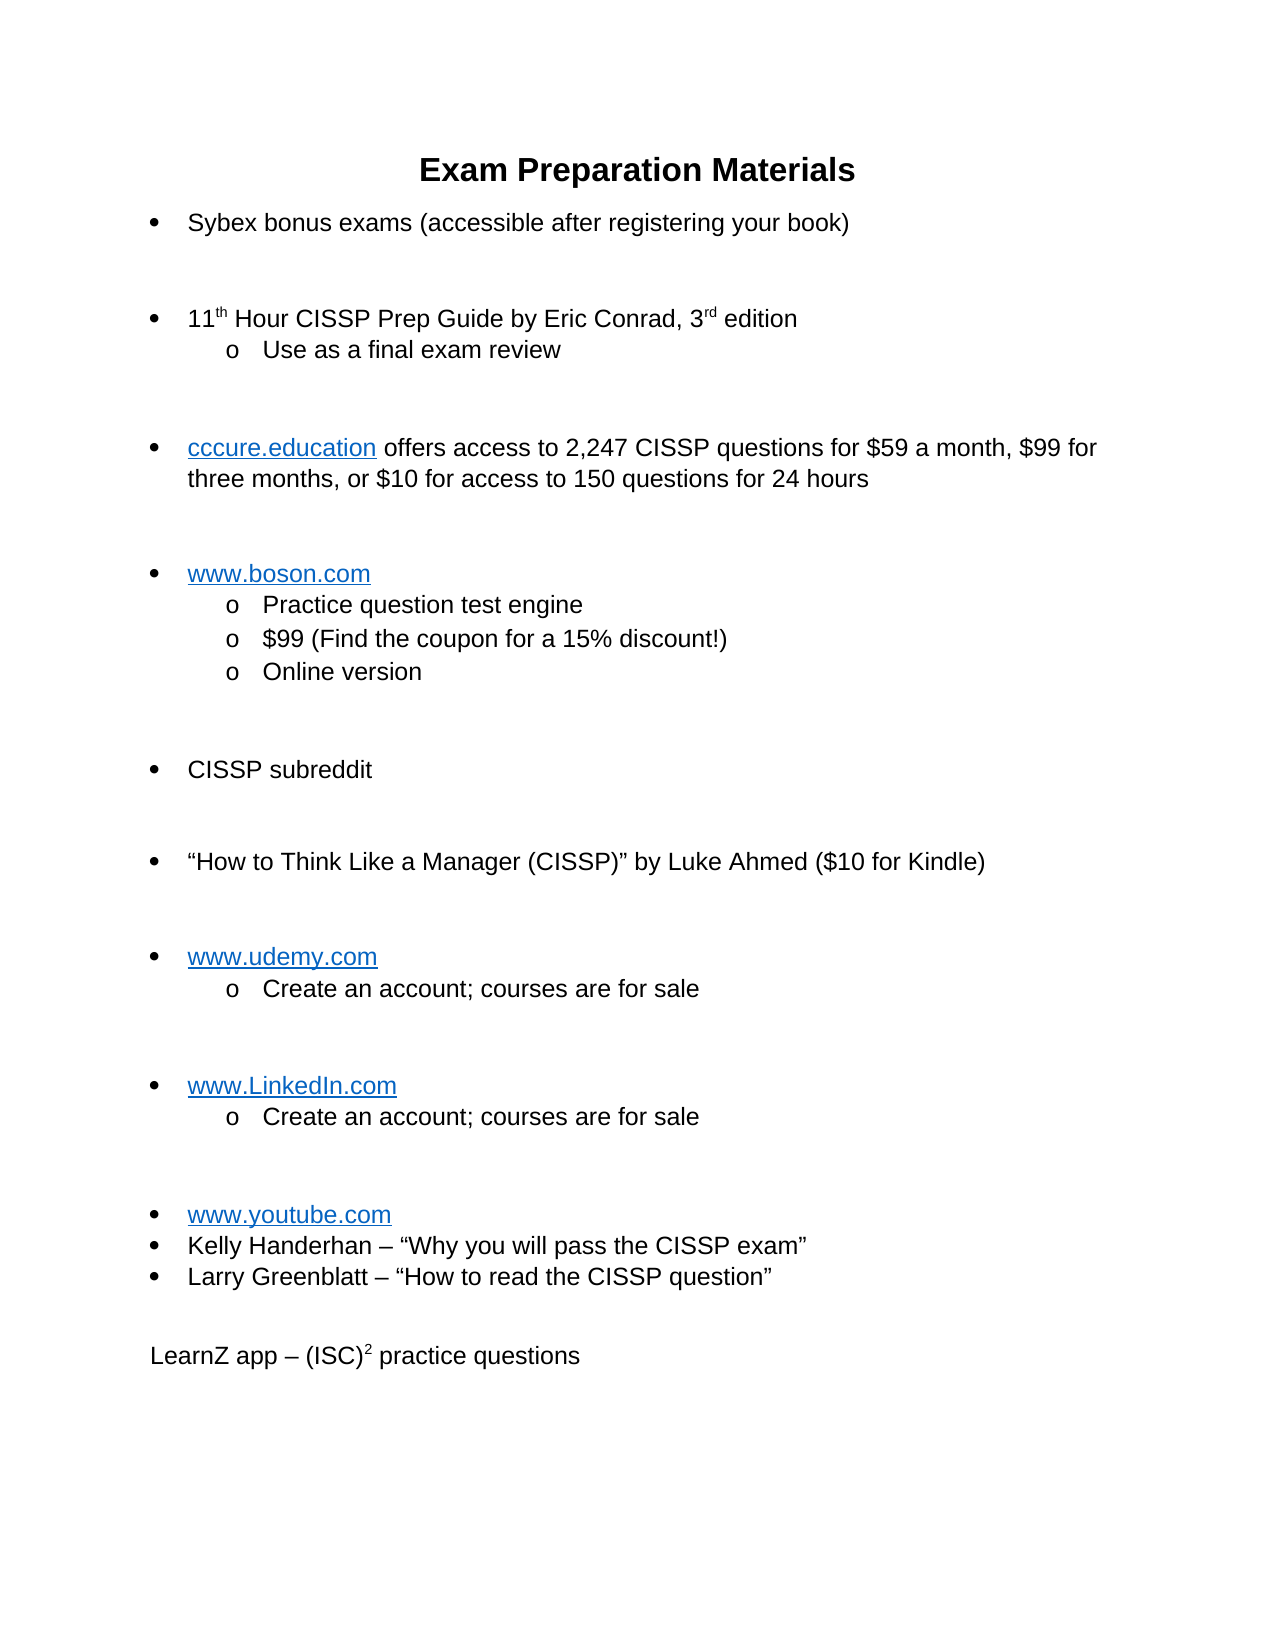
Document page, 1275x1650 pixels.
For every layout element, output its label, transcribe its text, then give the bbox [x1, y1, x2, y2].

text LearnZ app – (ISC)2 practice questions [150, 1341, 1125, 1370]
text Exam Preparation Materials [150, 150, 1125, 188]
list Create an account; courses are for sale [225, 973, 1125, 1004]
list www.boson.com [150, 559, 1125, 588]
list Larry Greenblatt – “How to read the CISSP question” [150, 1262, 1125, 1291]
list www.udemy.com [150, 942, 1125, 971]
list www.LinkedIn.com [150, 1071, 1125, 1100]
list Use as a final exam review [225, 335, 1125, 366]
list Kelly Handerhan – “Why you will pass the CISSP exam” [150, 1231, 1125, 1260]
list Create an account; courses are for sale [225, 1102, 1125, 1133]
list cccure.education offers access to 2,247 CISSP questions for $59 a month, $99 for three months, or $10 for access to 150 questions for 24 hours [150, 432, 1125, 492]
list www.youtube.com [150, 1200, 1125, 1229]
list 11th Hour CISSP Prep Guide by Eric Conrad, 3rd edition [150, 304, 1125, 332]
list Sybex bonus exams (accessible after registering your book) [150, 208, 1125, 237]
list CISSP subreddit [150, 754, 1125, 845]
list Practice question test engine [225, 590, 1125, 621]
list $99 (Find the coupon for a 15% discount!) [225, 623, 1125, 654]
list Online version [225, 657, 1125, 688]
list “How to Think Like a Manager (CISSP)” by Luke Ahmed ($10 for Kindle) [150, 847, 1125, 876]
